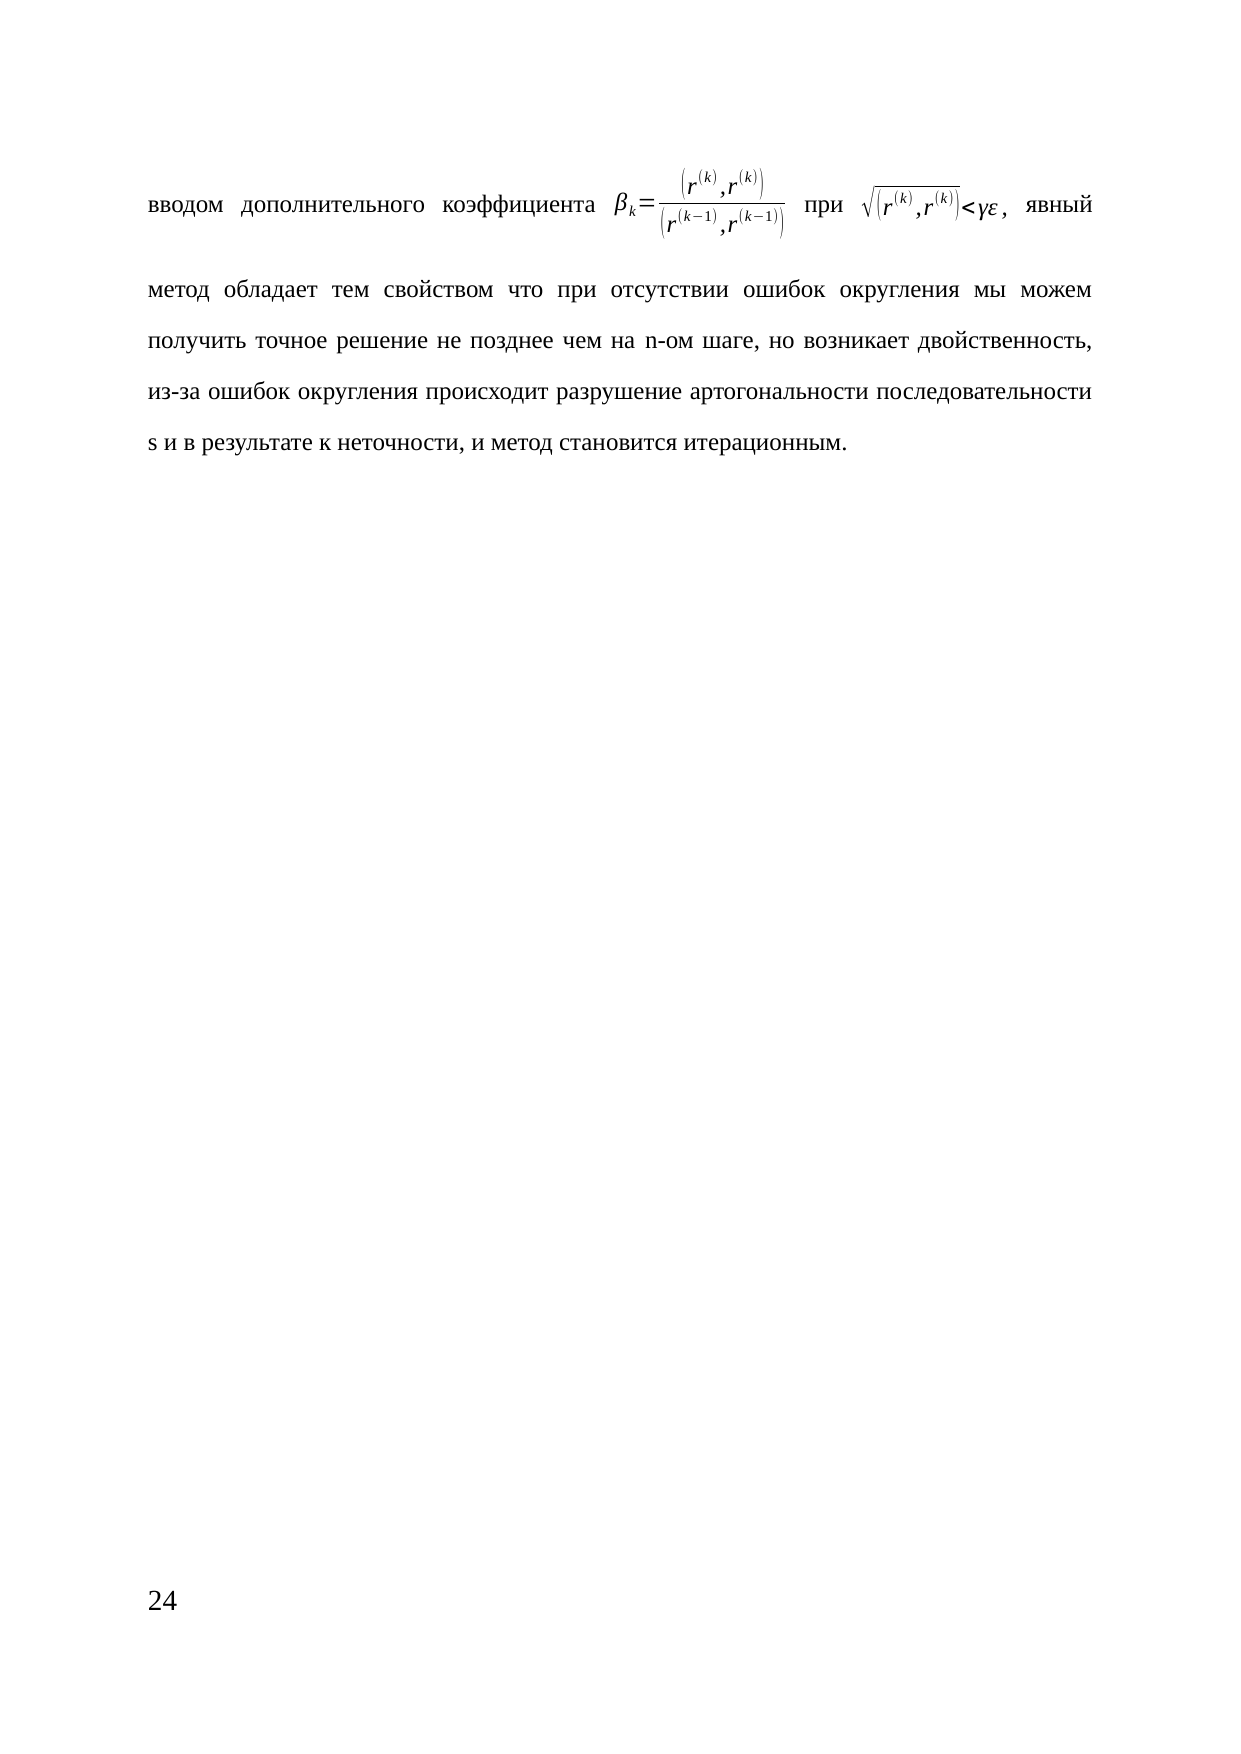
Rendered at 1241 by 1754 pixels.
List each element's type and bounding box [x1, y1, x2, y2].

text [148, 152, 1092, 458]
